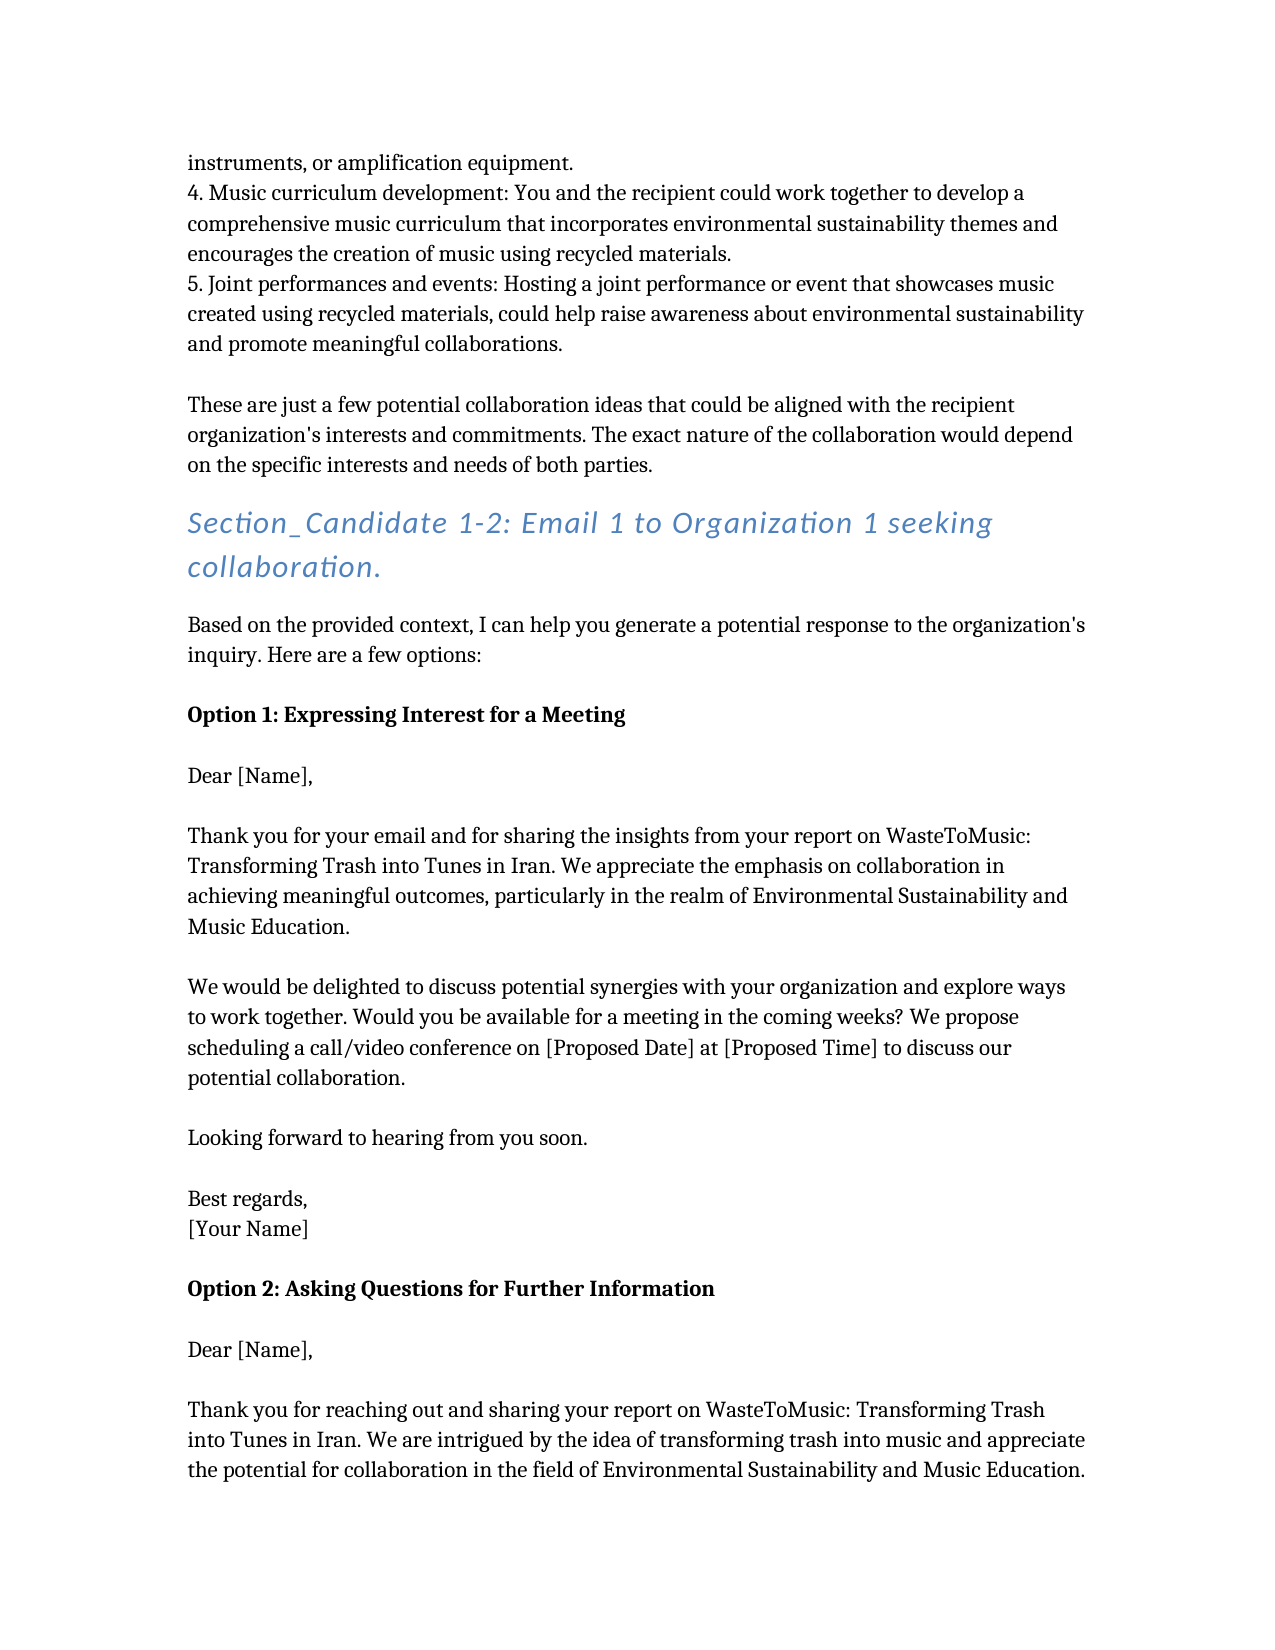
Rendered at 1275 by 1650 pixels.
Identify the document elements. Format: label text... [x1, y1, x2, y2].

subtitle Section_Candidate 1-2: Email 1 to Organization 1 seeking collaboration. [187, 503, 1087, 585]
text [187, 150, 1087, 478]
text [187, 611, 1087, 1484]
